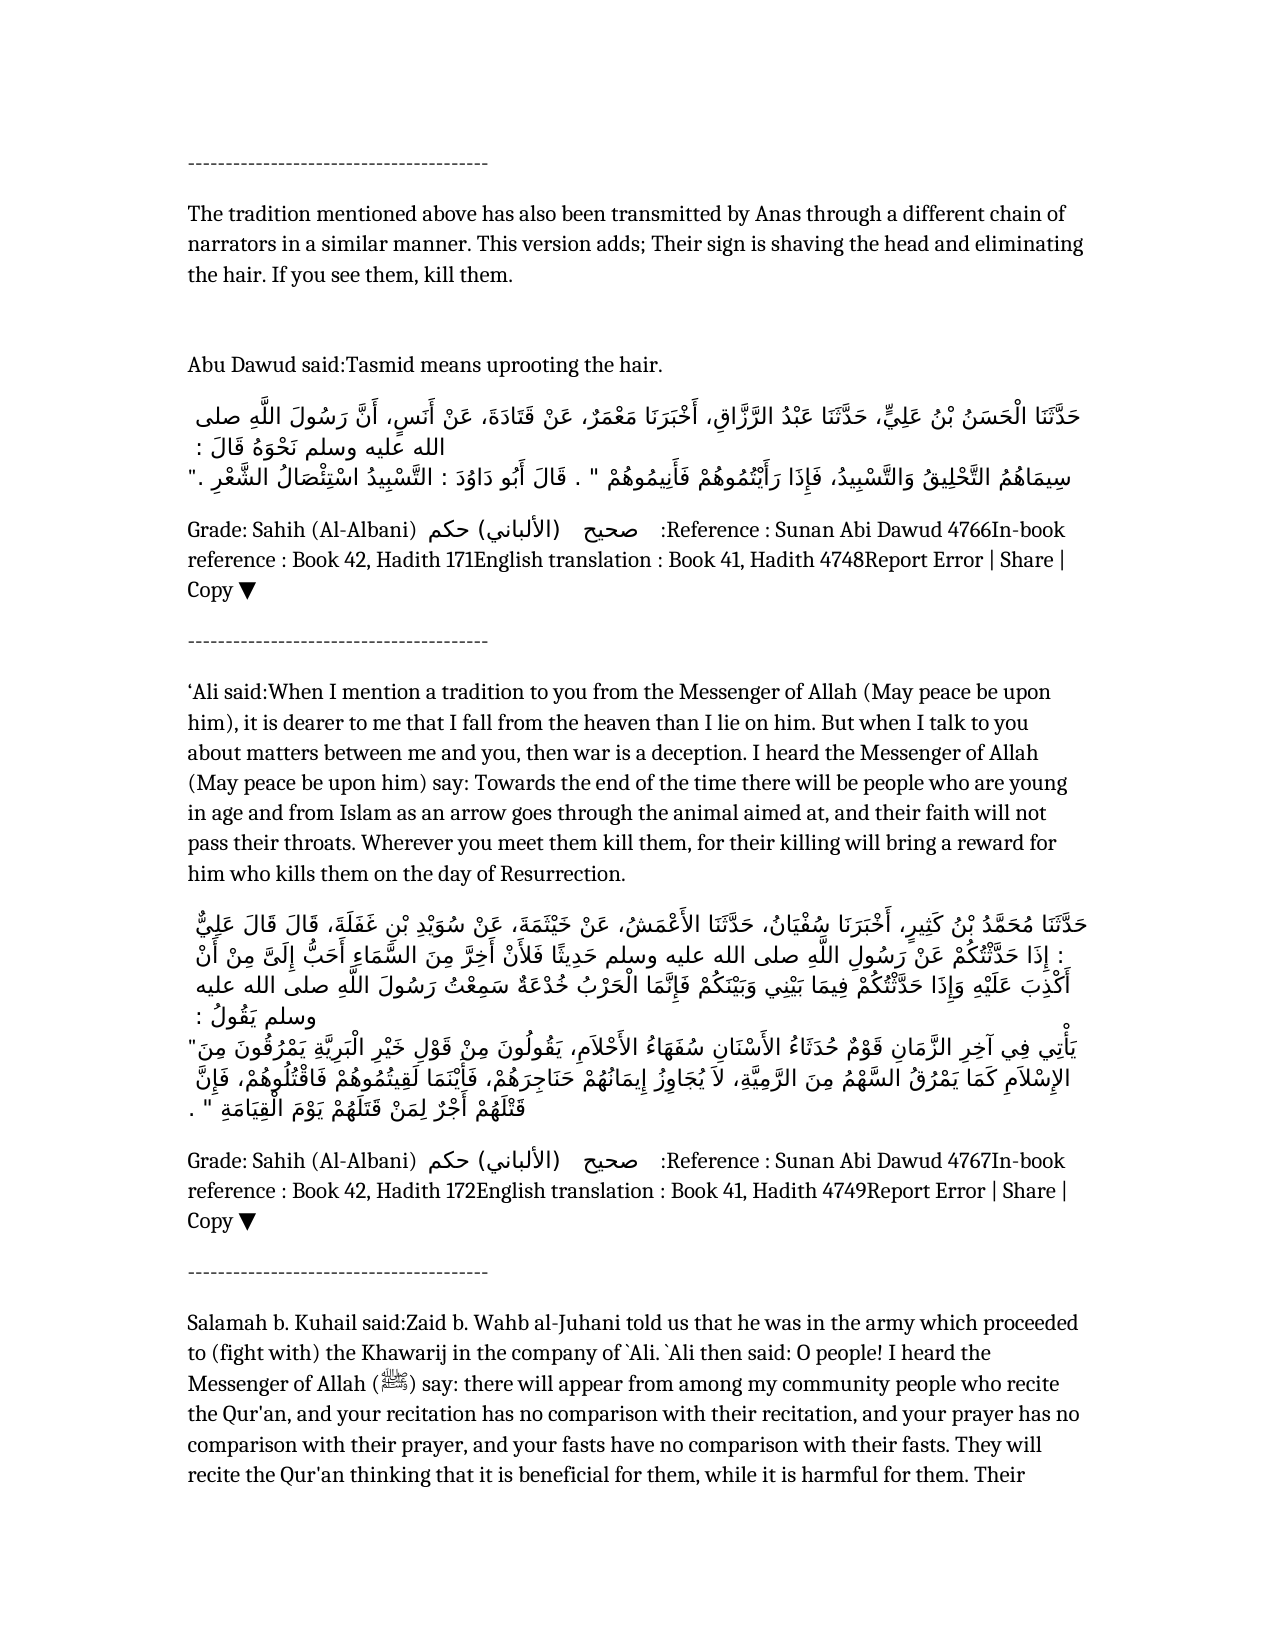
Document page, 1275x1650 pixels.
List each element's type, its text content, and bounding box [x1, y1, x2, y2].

text ---------------------------------------- [187, 628, 1087, 654]
text ---------------------------------------- [187, 1259, 1087, 1285]
text Grade: Sahih (Al-Albani) صحيح (الألباني) حكم :Reference : Sunan Abi Dawud 4766In-book reference : Book 42, Hadith 171English translation : Book 41, Hadith 4748Report Error | Share | Copy ▼ [187, 516, 1087, 603]
text حَدَّثَنَا الْحَسَنُ بْنُ عَلِيٍّ، حَدَّثَنَا عَبْدُ الرَّزَّاقِ، أَخْبَرَنَا مَعْمَرٌ، عَنْ قَتَادَةَ، عَنْ أَنَسٍ، أَنَّ رَسُولَ اللَّهِ صلى الله عليه وسلم نَحْوَهُ قَالَ ‏:‏ ‏ "‏ سِيمَاهُمُ التَّحْلِيقُ وَالتَّسْبِيدُ، فَإِذَا رَأَيْتُمُوهُمْ فَأَنِيمُوهُمْ ‏"‏ ‏.‏ قَالَ أَبُو دَاوُدَ ‏:‏ التَّسْبِيدُ اسْتِئْصَالُ الشَّعْرِ ‏.‏ [187, 403, 1087, 491]
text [187, 1310, 1087, 1488]
text Grade: Sahih (Al-Albani) صحيح (الألباني) حكم :Reference : Sunan Abi Dawud 4767In-book reference : Book 42, Hadith 172English translation : Book 41, Hadith 4749Report Error | Share | Copy ▼ [187, 1147, 1087, 1234]
text ---------------------------------------- [187, 150, 1087, 176]
text ‘Ali said:When I mention a tradition to you from the Messenger of Allah (May peace be upon him), it is dearer to me that I fall from the heaven than I lie on him. But when I talk to you about matters between me and you, then war is a deception. I heard the Messenger of Allah (May peace be upon him) say: Towards the end of the time there will be people who are young in age and from Islam as an arrow goes through the animal aimed at, and their faith will not pass their throats. Wherever you meet them kill them, for their killing will bring a reward for him who kills them on the day of Resurrection. [187, 679, 1087, 887]
text The tradition mentioned above has also been transmitted by Anas through a different chain of narrators in a similar manner. This version adds; Their sign is shaving the head and eliminating the hair. If you see them, kill them. Abu Dawud said:Tasmid means uprooting the hair. [187, 201, 1087, 378]
text حَدَّثَنَا مُحَمَّدُ بْنُ كَثِيرٍ، أَخْبَرَنَا سُفْيَانُ، حَدَّثَنَا الأَعْمَشُ، عَنْ خَيْثَمَةَ، عَنْ سُوَيْدِ بْنِ غَفَلَةَ، قَالَ قَالَ عَلِيٌّ ‏:‏ إِذَا حَدَّثْتُكُمْ عَنْ رَسُولِ اللَّهِ صلى الله عليه وسلم حَدِيثًا فَلأَنْ أَخِرَّ مِنَ السَّمَاءِ أَحَبُّ إِلَىَّ مِنْ أَنْ أَكْذِبَ عَلَيْهِ وَإِذَا حَدَّثْتُكُمْ فِيمَا بَيْنِي وَبَيْنَكُمْ فَإِنَّمَا الْحَرْبُ خُدْعَةٌ سَمِعْتُ رَسُولَ اللَّهِ صلى الله عليه وسلم يَقُولُ ‏:‏ ‏ "‏ يَأْتِي فِي آخِرِ الزَّمَانِ قَوْمٌ حُدَثَاءُ الأَسْنَانِ سُفَهَاءُ الأَحْلاَمِ، يَقُولُونَ مِنْ قَوْلِ خَيْرِ الْبَرِيَّةِ يَمْرُقُونَ مِنَ الإِسْلاَمِ كَمَا يَمْرُقُ السَّهْمُ مِنَ الرَّمِيَّةِ، لاَ يُجَاوِزُ إِيمَانُهُمْ حَنَاجِرَهُمْ، فَأَيْنَمَا لَقِيتُمُوهُمْ فَاقْتُلُوهُمْ، فَإِنَّ قَتْلَهُمْ أَجْرٌ لِمَنْ قَتَلَهُمْ يَوْمَ الْقِيَامَةِ ‏"‏ ‏.‏ [187, 911, 1087, 1122]
